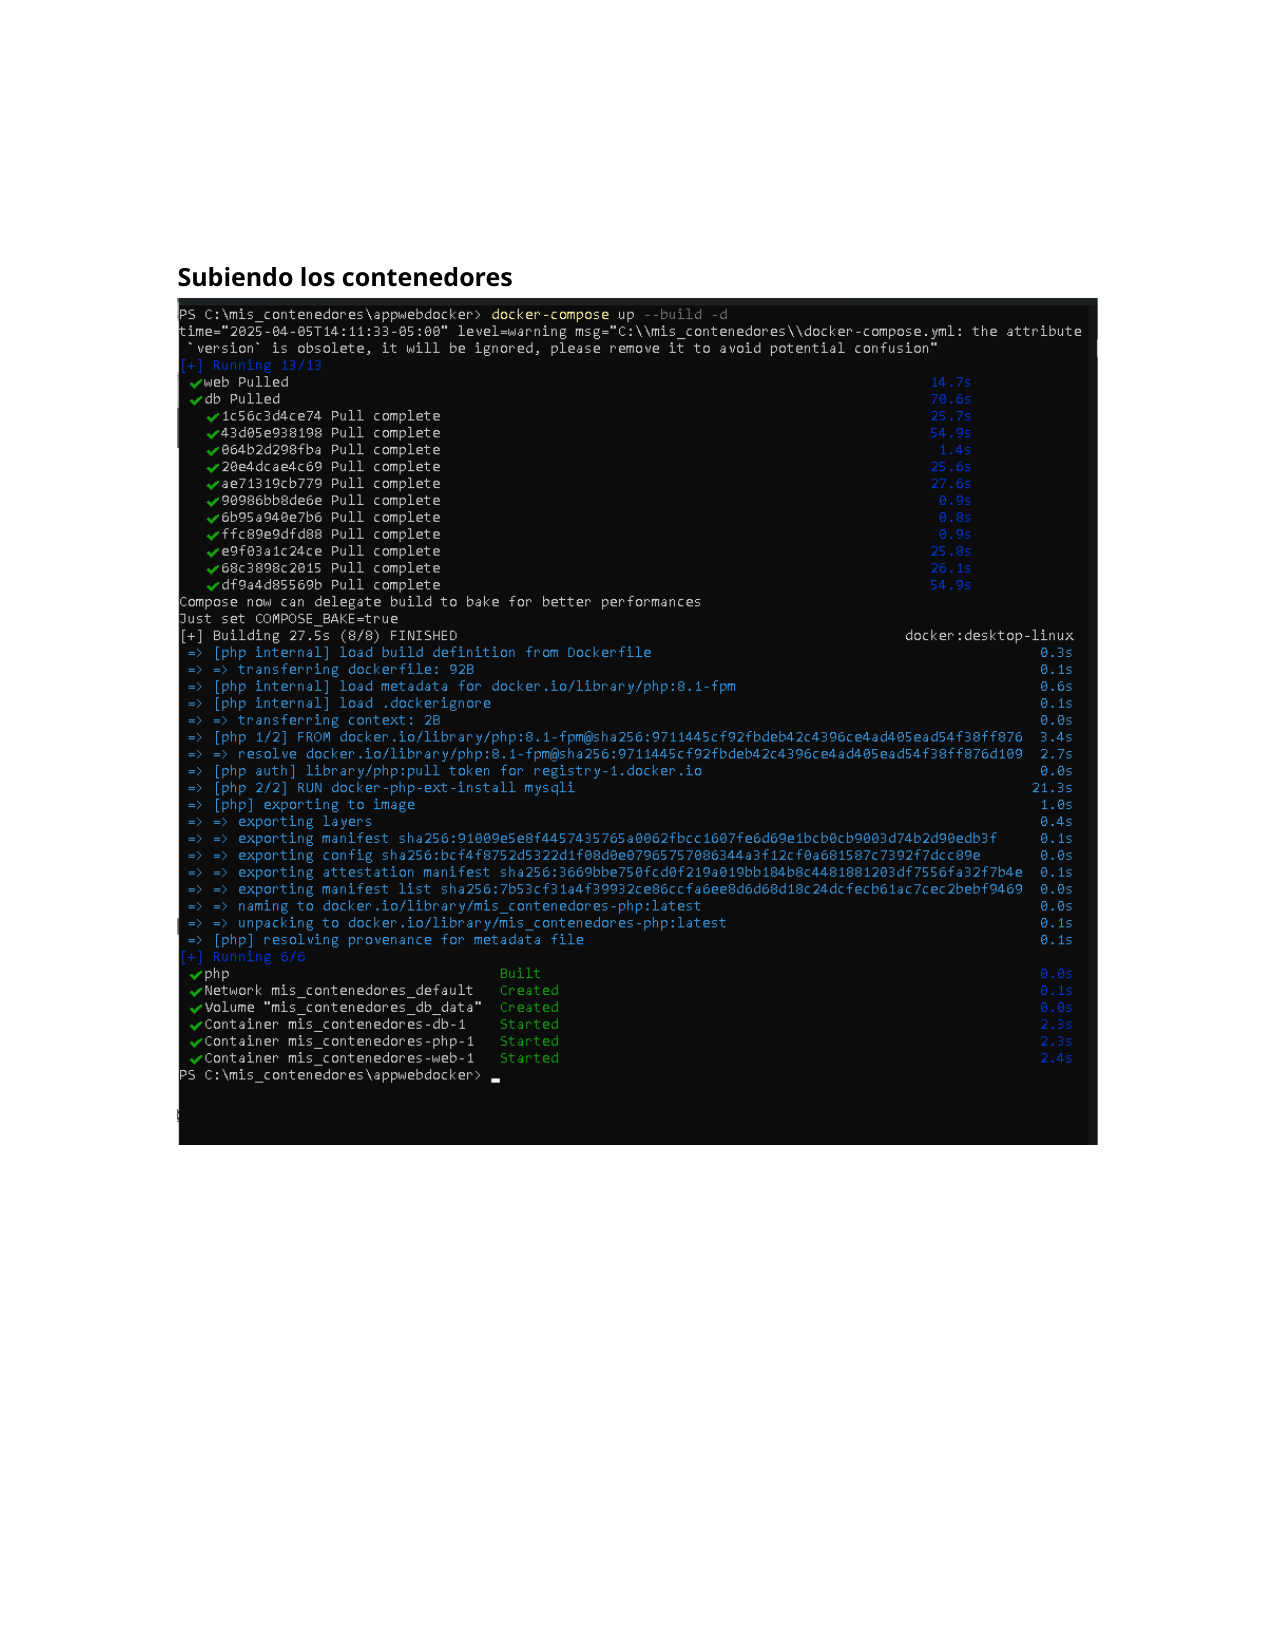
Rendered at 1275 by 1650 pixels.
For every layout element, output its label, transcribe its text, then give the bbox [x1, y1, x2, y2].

text Subiendo los contenedores [177, 259, 1098, 298]
picture [177, 298, 1098, 1145]
